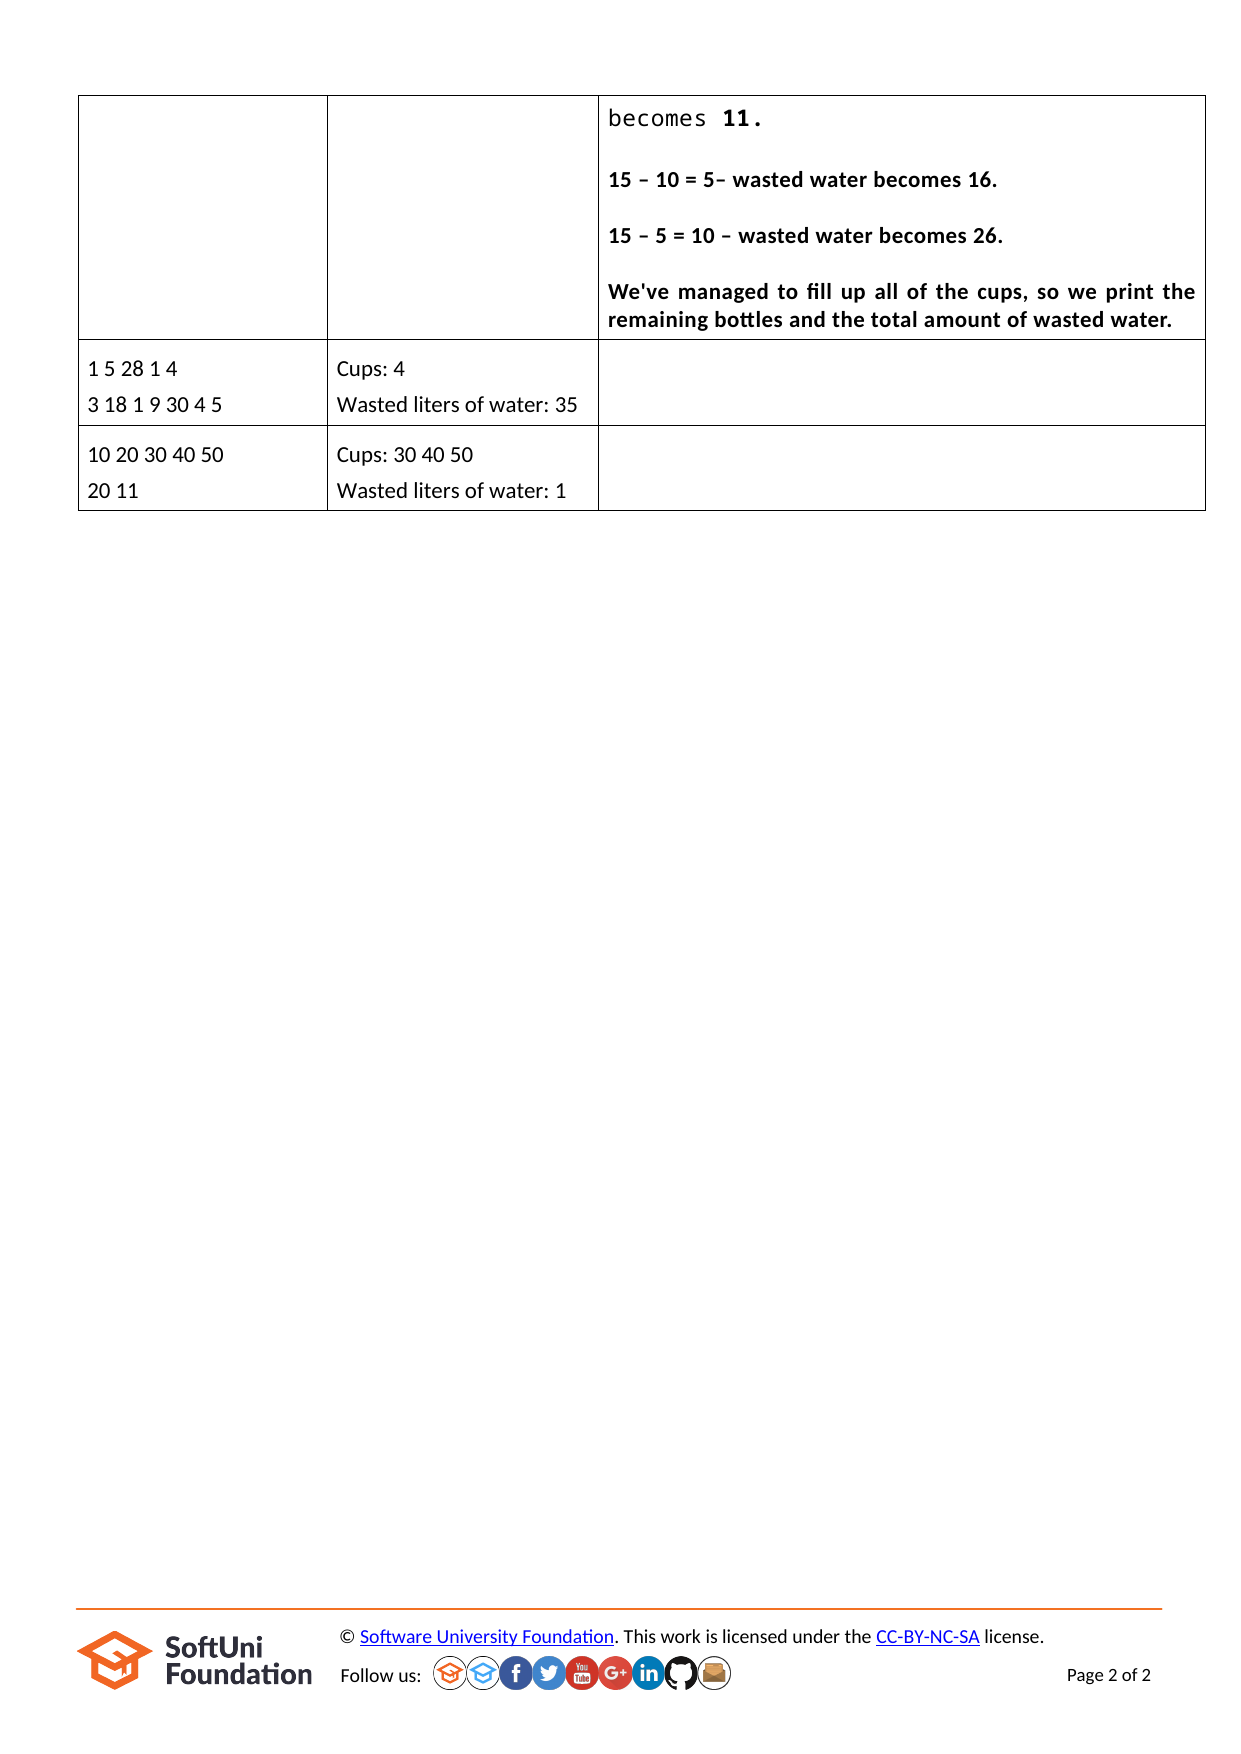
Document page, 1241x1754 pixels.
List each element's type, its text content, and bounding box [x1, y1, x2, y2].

table_cell 10 20 30 40 50 20 11 [79, 426, 327, 510]
table_cell Cups: 30 40 50 Wasted liters of water: 1 [328, 426, 598, 510]
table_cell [79, 96, 327, 339]
table_cell 1 5 28 1 4 3 18 1 9 30 4 5 [79, 340, 327, 424]
picture [76, 1631, 312, 1690]
picture [647, 1670, 657, 1680]
table_cell Cups: 4 Wasted liters of water: 35 [328, 340, 598, 424]
picture [655, 1656, 731, 1690]
picture [433, 1656, 642, 1690]
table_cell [328, 96, 598, 339]
table_cell [599, 426, 1205, 510]
table_cell [599, 340, 1205, 424]
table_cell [599, 96, 1205, 339]
